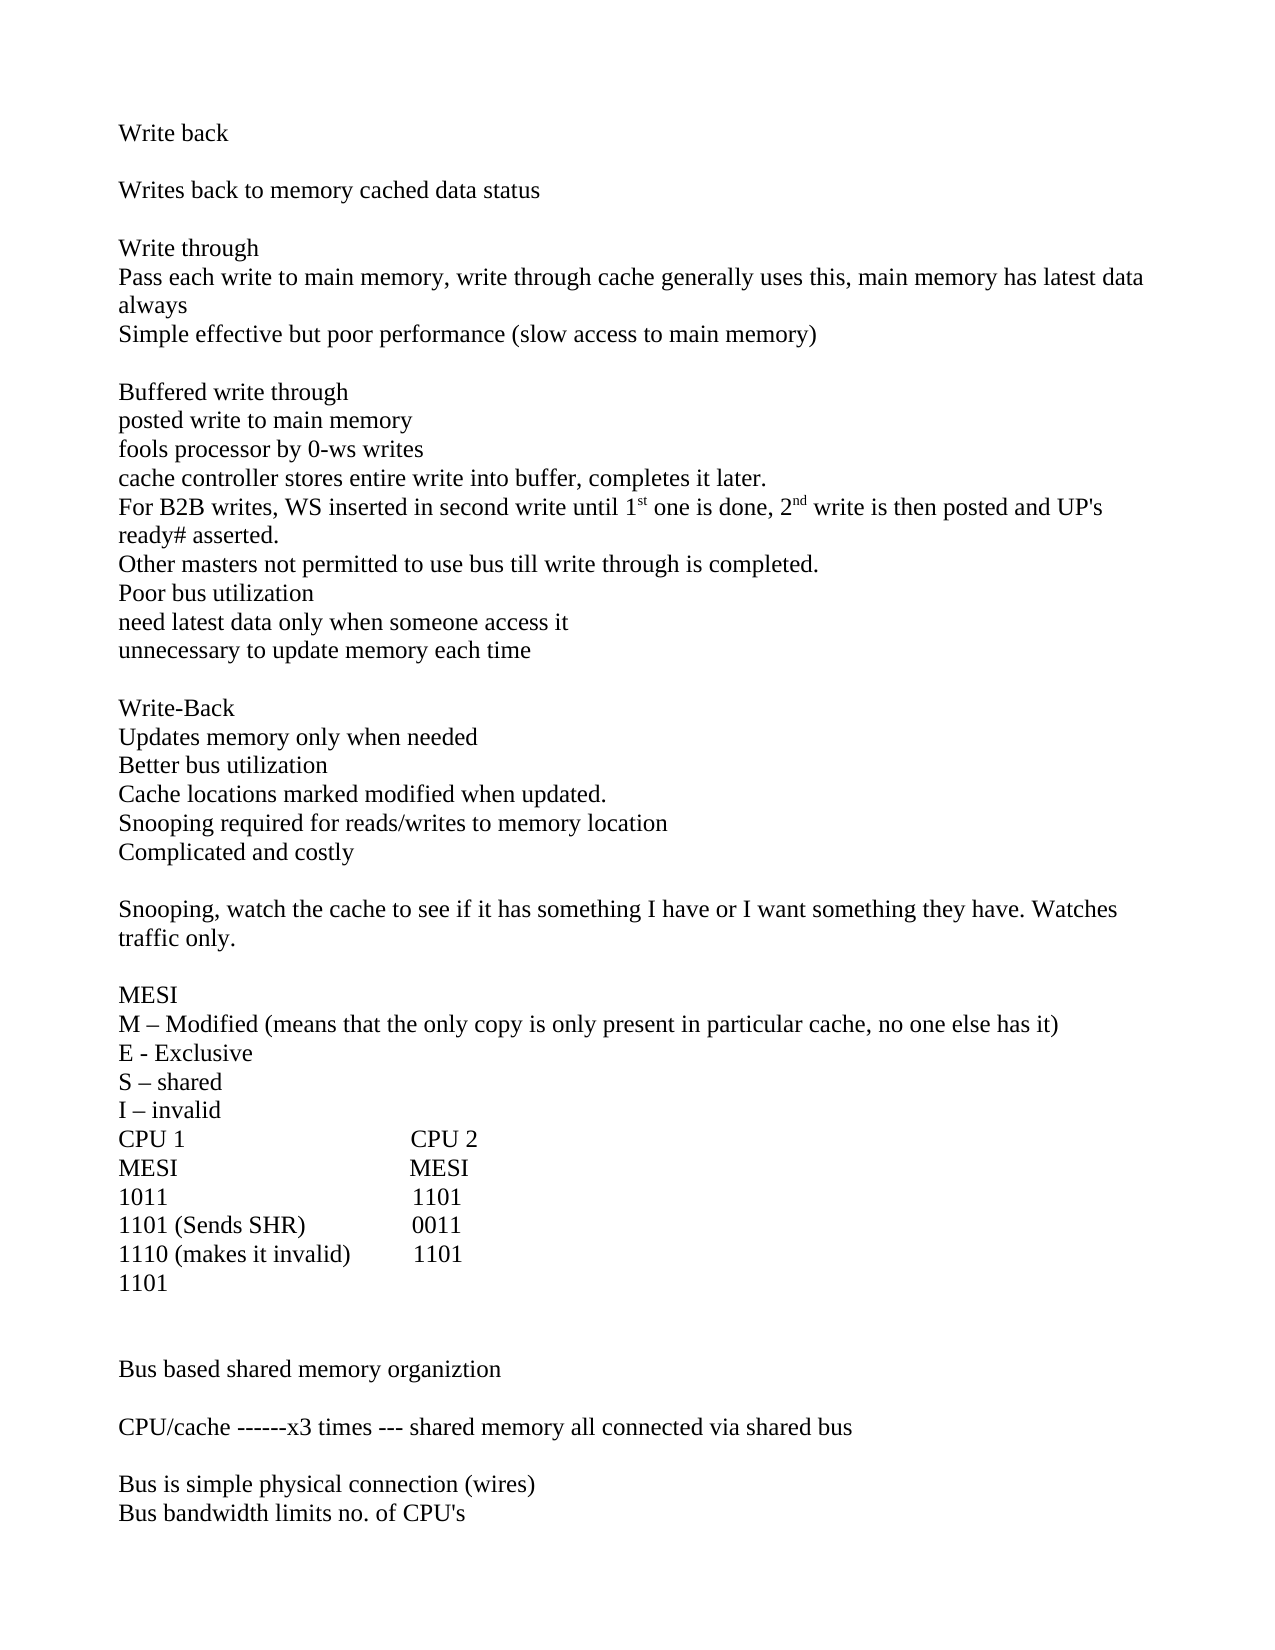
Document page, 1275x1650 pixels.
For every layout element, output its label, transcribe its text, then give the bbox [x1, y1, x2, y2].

text Write-Back [118, 693, 1157, 722]
text Other masters not permitted to use bus till write through is completed. [118, 549, 1157, 578]
text Buffered write through [118, 377, 1157, 406]
text Complicated and costly [118, 837, 1157, 866]
text MESI MESI [118, 1153, 1157, 1182]
text Better bus utilization [118, 751, 1157, 779]
text fools processor by 0-ws writes [118, 434, 1157, 463]
text cache controller stores entire write into buffer, completes it later. [118, 463, 1157, 492]
text 1011 1101 [118, 1182, 1157, 1211]
text CPU 1 CPU 2 [118, 1124, 1157, 1153]
text 1110 (makes it invalid) 1101 [118, 1239, 1157, 1268]
text Write through [118, 233, 1157, 262]
text Updates memory only when needed [118, 722, 1157, 751]
text Cache locations marked modified when updated. [118, 779, 1157, 808]
text Bus bandwidth limits no. of CPU's [118, 1498, 1157, 1527]
text Simple effective but poor performance (slow access to main memory) [118, 319, 1157, 348]
text S – shared [118, 1067, 1157, 1096]
text For B2B writes, WS inserted in second write until 1st one is done, 2nd write is then posted and UP's ready# asserted. [118, 492, 1157, 549]
text need latest data only when someone access it [118, 607, 1157, 636]
text unnecessary to update memory each time [118, 636, 1157, 664]
text I – invalid [118, 1096, 1157, 1124]
text Pass each write to main memory, write through cache generally uses this, main memory has latest data always [118, 262, 1157, 319]
text Bus based shared memory organiztion [118, 1354, 1157, 1383]
text CPU/cache ------x3 times --- shared memory all connected via shared bus [118, 1412, 1157, 1441]
text Poor bus utilization [118, 578, 1157, 607]
text MESI [118, 981, 1157, 1009]
text 1101 [118, 1268, 1157, 1297]
text Write back [118, 118, 1157, 147]
text Bus is simple physical connection (wires) [118, 1469, 1157, 1498]
text Writes back to memory cached data status [118, 176, 1157, 204]
text 1101 (Sends SHR) 0011 [118, 1211, 1157, 1239]
text Snooping required for reads/writes to memory location [118, 808, 1157, 837]
text posted write to main memory [118, 406, 1157, 434]
text M – Modified (means that the only copy is only present in particular cache, no one else has it) [118, 1009, 1157, 1038]
text Snooping, watch the cache to see if it has something I have or I want something they have. Watches traffic only. [118, 894, 1157, 952]
text E - Exclusive [118, 1038, 1157, 1067]
